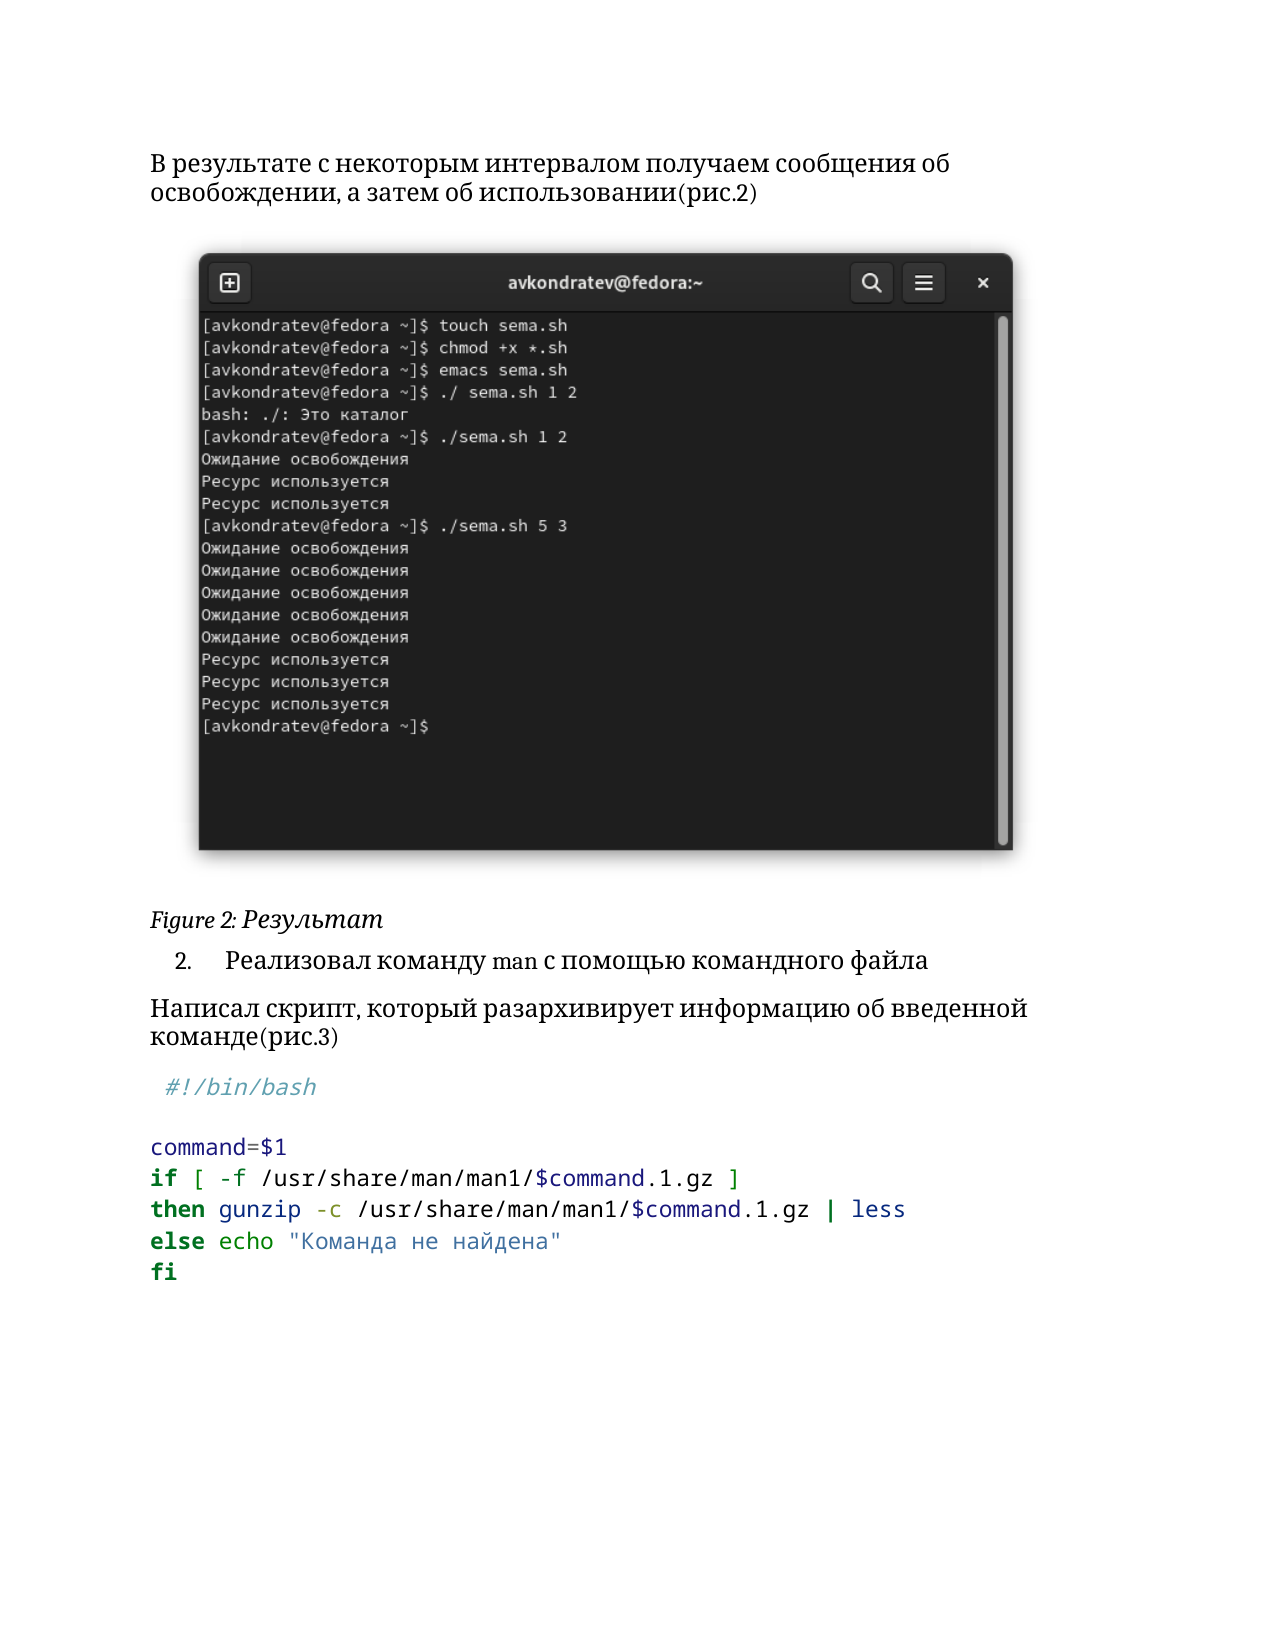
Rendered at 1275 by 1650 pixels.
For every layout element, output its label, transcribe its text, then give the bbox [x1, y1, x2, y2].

text Написал скрипт, который разархивирует информацию об введенной команде(рис.3) [150, 994, 1125, 1052]
text Figure 2: Результат [150, 906, 1125, 934]
picture [168, 226, 1044, 885]
text В результате с некоторым интервалом получаем сообщения об освобождении, а затем об использовании(рис.2) [150, 150, 1125, 207]
list Реализовал команду man с помощью командного файла [175, 947, 1125, 976]
text #!/bin/bash command=$1 if [ -f /usr/share/man/man1/$command.1.gz ] then gunzip -c /usr/share/man/man1/$command.1.gz | less else echo "Команда не найдена" fi [150, 1071, 1125, 1287]
